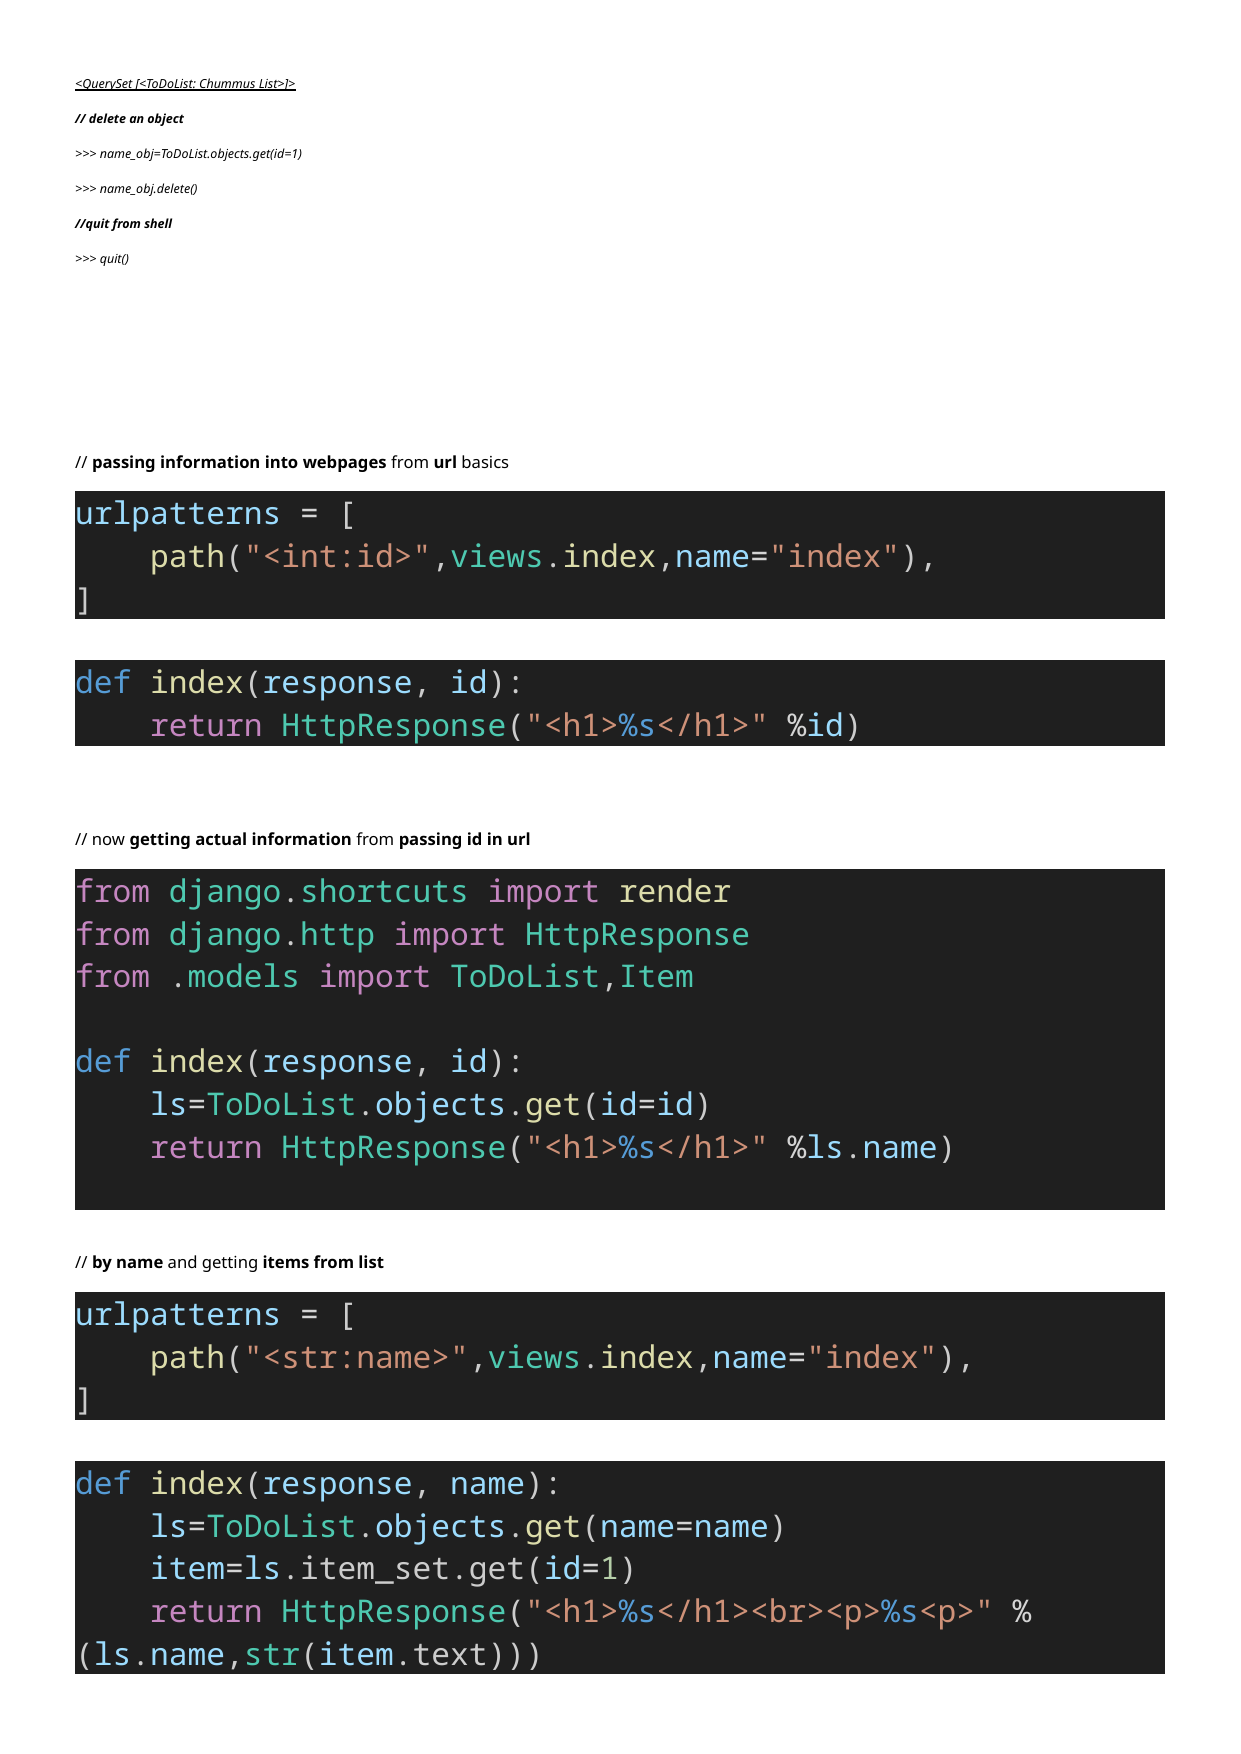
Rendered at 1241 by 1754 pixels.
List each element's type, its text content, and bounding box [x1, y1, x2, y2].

text path("<str:name>",views.index,name="index"), [75, 1335, 1165, 1377]
text >>> name_obj=ToDoList.objects.get(id=1) [75, 145, 1165, 162]
text from django.http import HttpResponse [75, 912, 1165, 954]
text return HttpResponse("<h1>%s</h1>" %id) [75, 703, 1165, 746]
text def index(response, name): [75, 1461, 1165, 1504]
text urlpatterns = [ [75, 491, 1165, 534]
text ls=ToDoList.objects.get(id=id) [75, 1082, 1165, 1124]
text // delete an object [75, 110, 1165, 127]
text return HttpResponse("<h1>%s</h1>" %ls.name) [75, 1124, 1165, 1167]
text item=ls.item_set.get(id=1) [75, 1546, 1165, 1589]
text // now getting actual information from passing id in url [75, 828, 1165, 851]
text // by name and getting items from list [75, 1251, 1165, 1274]
text ] [75, 577, 1165, 619]
text def index(response, id): [75, 1039, 1165, 1082]
text urlpatterns = [ [75, 1292, 1165, 1335]
text // passing information into webpages from url basics [75, 450, 1165, 473]
text >>> name_obj.delete() [75, 180, 1165, 197]
text //quit from shell [75, 215, 1165, 232]
text ] [75, 1377, 1165, 1420]
text >>> quit() [75, 251, 1165, 268]
text ls=ToDoList.objects.get(name=name) [75, 1504, 1165, 1546]
text from django.shortcuts import render [75, 869, 1165, 912]
text from .models import ToDoList,Item [75, 954, 1165, 997]
text return HttpResponse("<h1>%s</h1><br><p>%s<p>" %(ls.name,str(item.text))) [75, 1589, 1165, 1674]
text path("<int:id>",views.index,name="index"), [75, 534, 1165, 577]
text <QuerySet [<ToDoList: Chummus List>]> [75, 75, 1165, 92]
text def index(response, id): [75, 660, 1165, 703]
